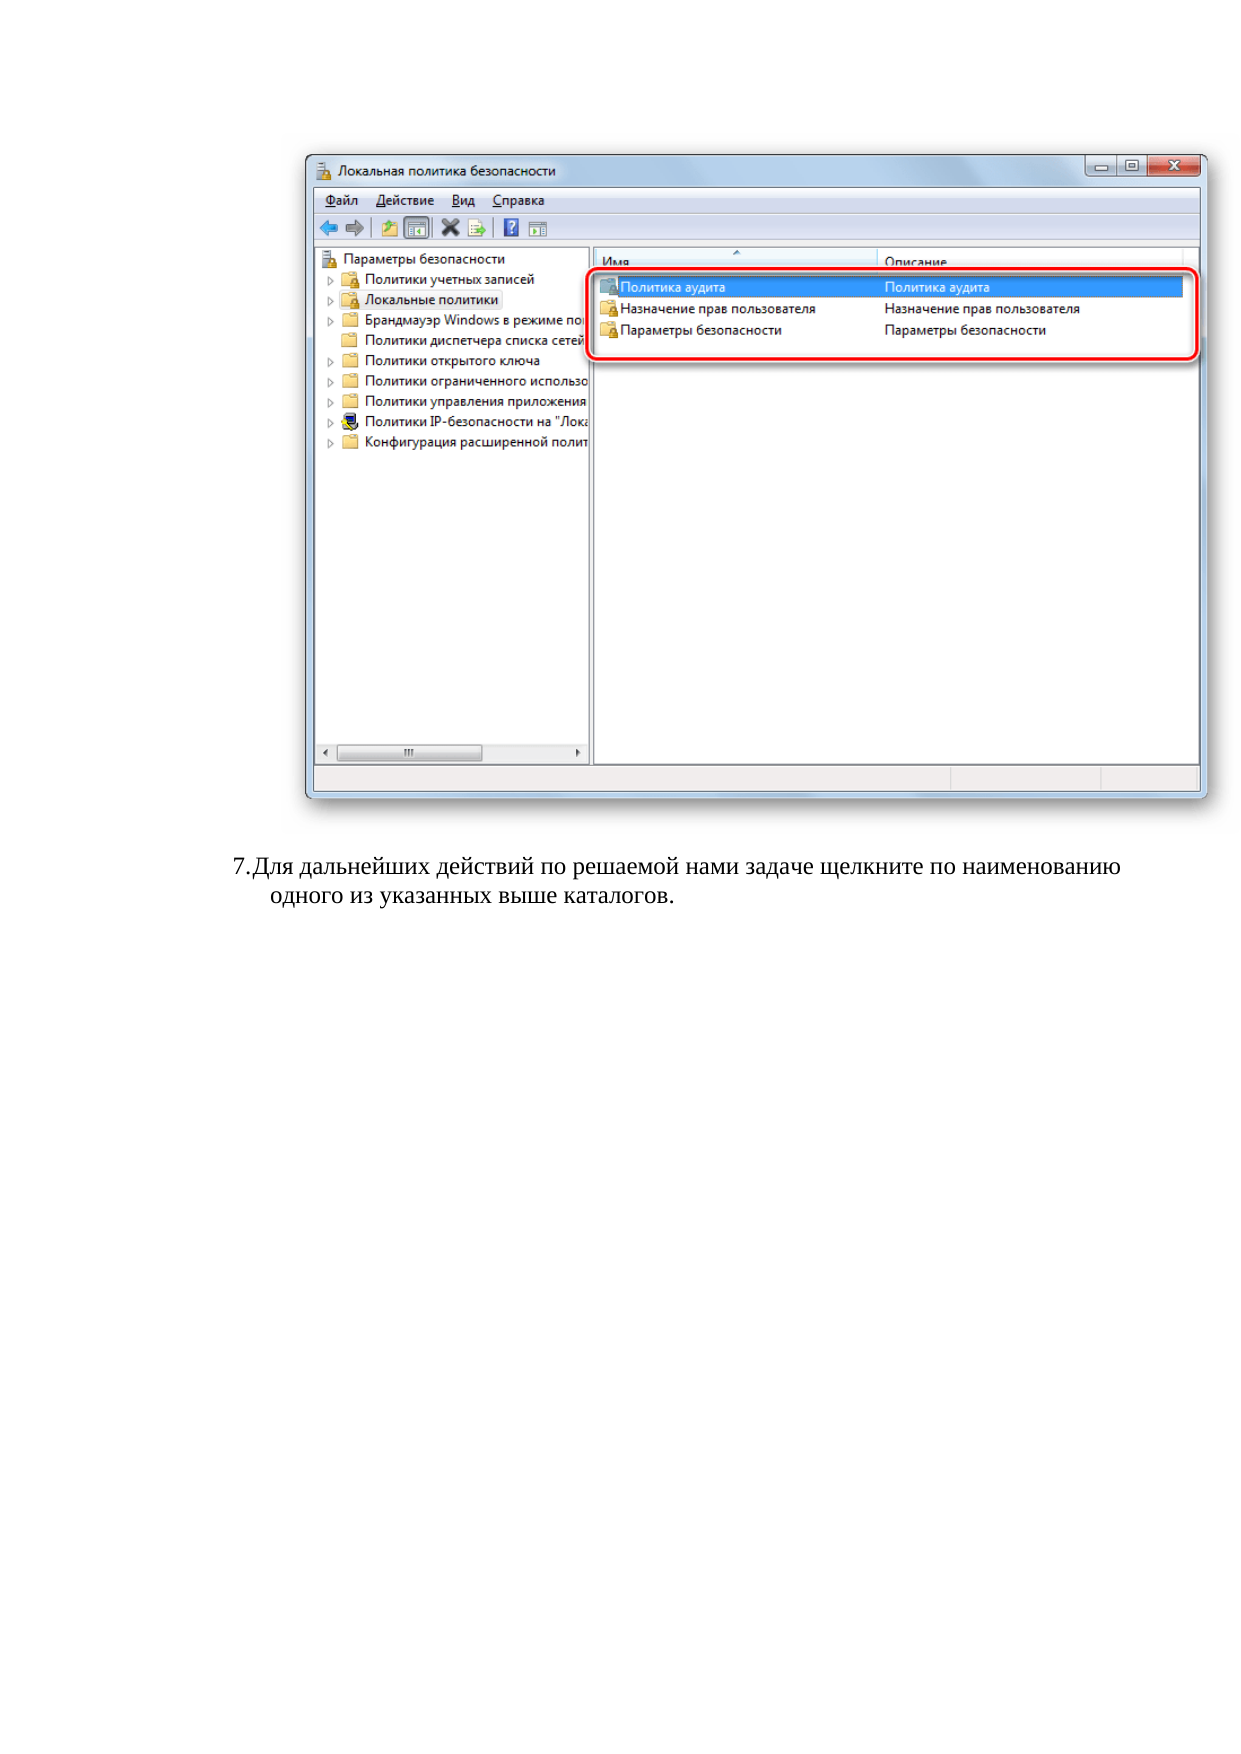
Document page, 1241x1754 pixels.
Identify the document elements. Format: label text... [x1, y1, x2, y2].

list Для дальнейших действий по решаемой нами задаче щелкните по наименованию одного из указанных выше каталогов. [232, 851, 1152, 908]
picture [269, 118, 1241, 836]
